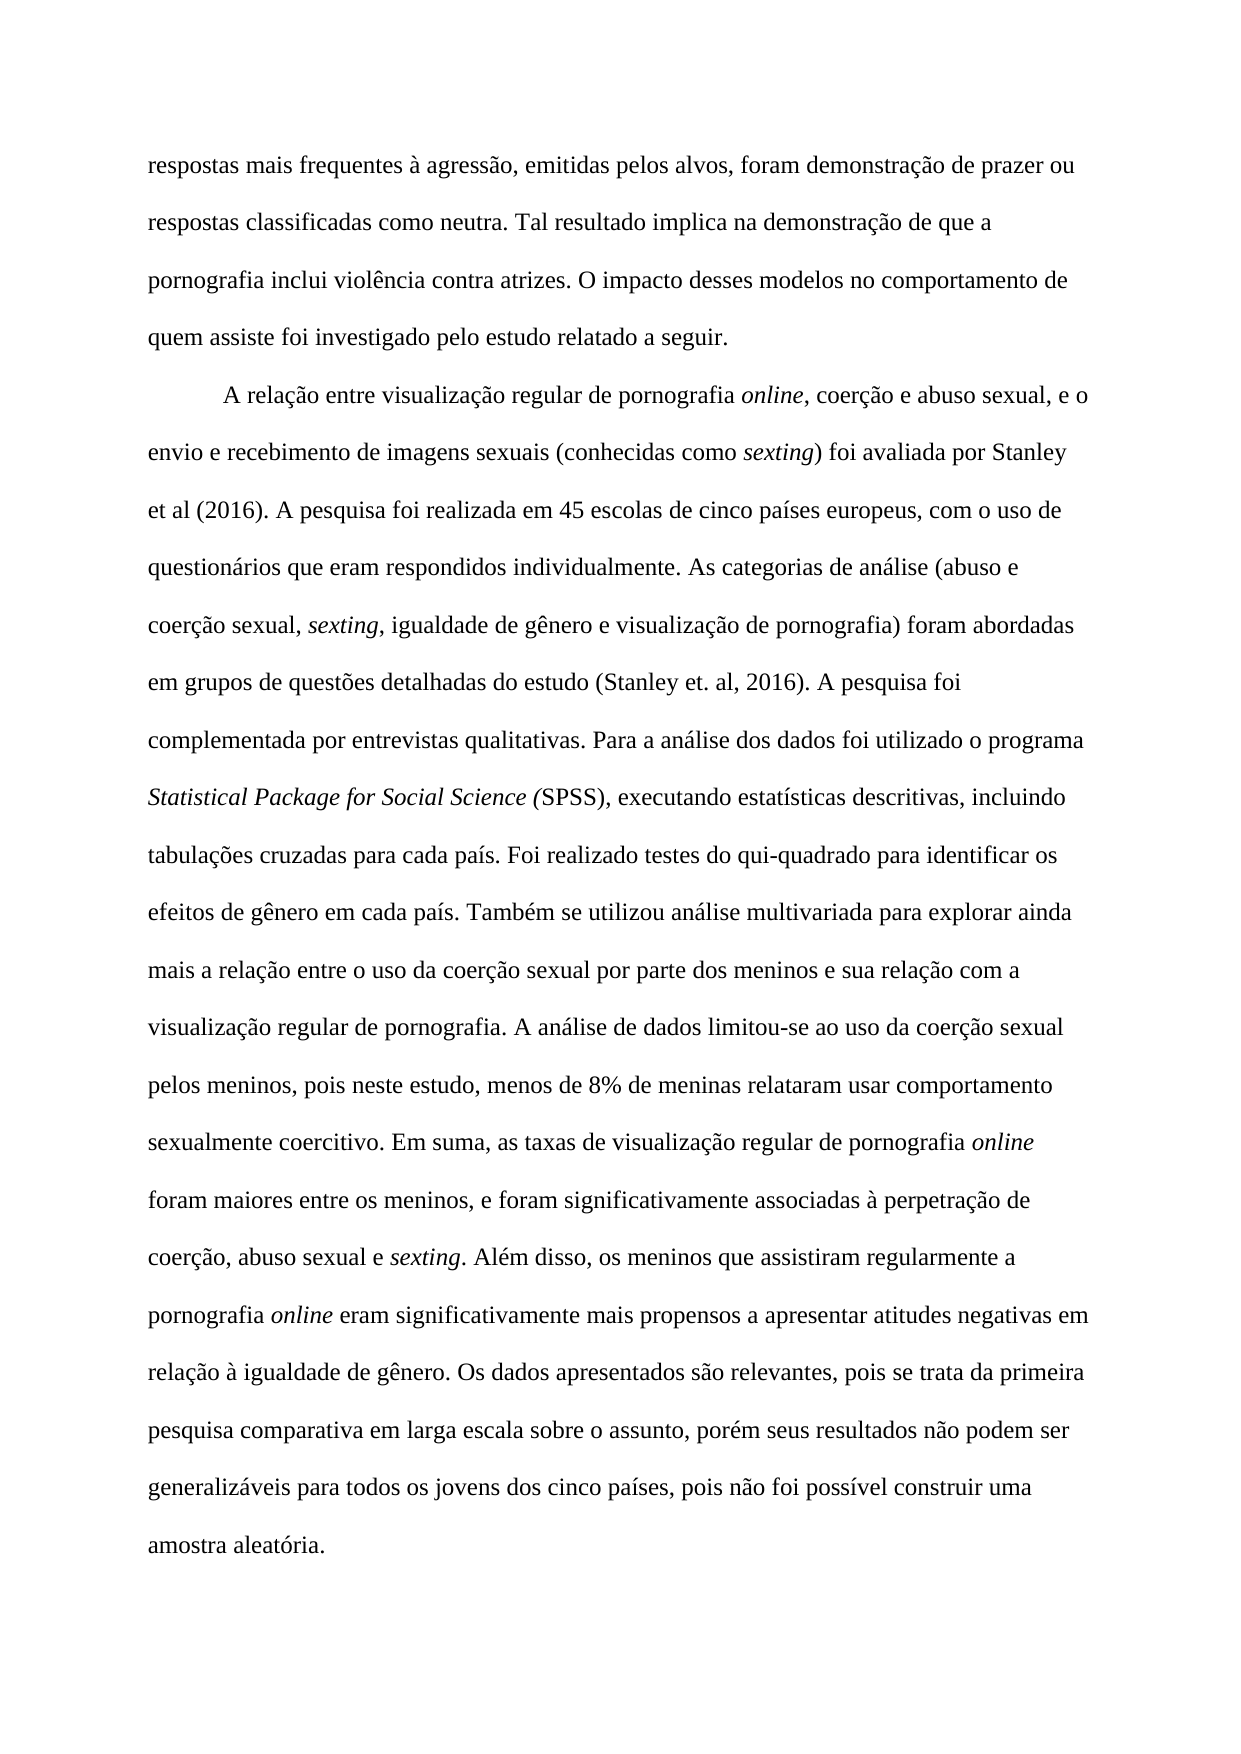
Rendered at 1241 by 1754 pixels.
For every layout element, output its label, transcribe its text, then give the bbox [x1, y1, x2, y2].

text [148, 150, 1090, 351]
text A relação entre visualização regular de pornografia online, coerção e abuso sexual, e o envio e recebimento de imagens sexuais (conhecidas como sexting) foi avaliada por Stanley et al (2016). A pesquisa foi realizada em 45 escolas de cinco países europeus, com o uso de questionários que eram respondidos individualmente. As categorias de análise (abuso e coerção sexual, sexting, igualdade de gênero e visualização de pornografia) foram abordadas em grupos de questões detalhadas do estudo (Stanley et. al, 2016). A pesquisa foi complementada por entrevistas qualitativas. Para a análise dos dados foi utilizado o programa Statistical Package for Social Science (SPSS), executando estatísticas descritivas, incluindo tabulações cruzadas para cada país. Foi realizado testes do qui-quadrado para identificar os efeitos de gênero em cada país. Também se utilizou análise multivariada para explorar ainda mais a relação entre o uso da coerção sexual por parte dos meninos e sua relação com a visualização regular de pornografia. A análise de dados limitou-se ao uso da coerção sexual pelos meninos, pois neste estudo, menos de 8% de meninas relataram usar comportamento sexualmente coercitivo. Em suma, as taxas de visualização regular de pornografia online foram maiores entre os meninos, e foram significativamente associadas à perpetração de coerção, abuso sexual e sexting. Além disso, os meninos que assistiram regularmente a pornografia online eram significativamente mais propensos a apresentar atitudes negativas em relação à igualdade de gênero. Os dados apresentados são relevantes, pois se trata da primeira pesquisa comparativa em larga escala sobre o assunto, porém seus resultados não podem ser generalizáveis para todos os jovens dos cinco países, pois não foi possível construir uma amostra aleatória. [148, 380, 1090, 1559]
